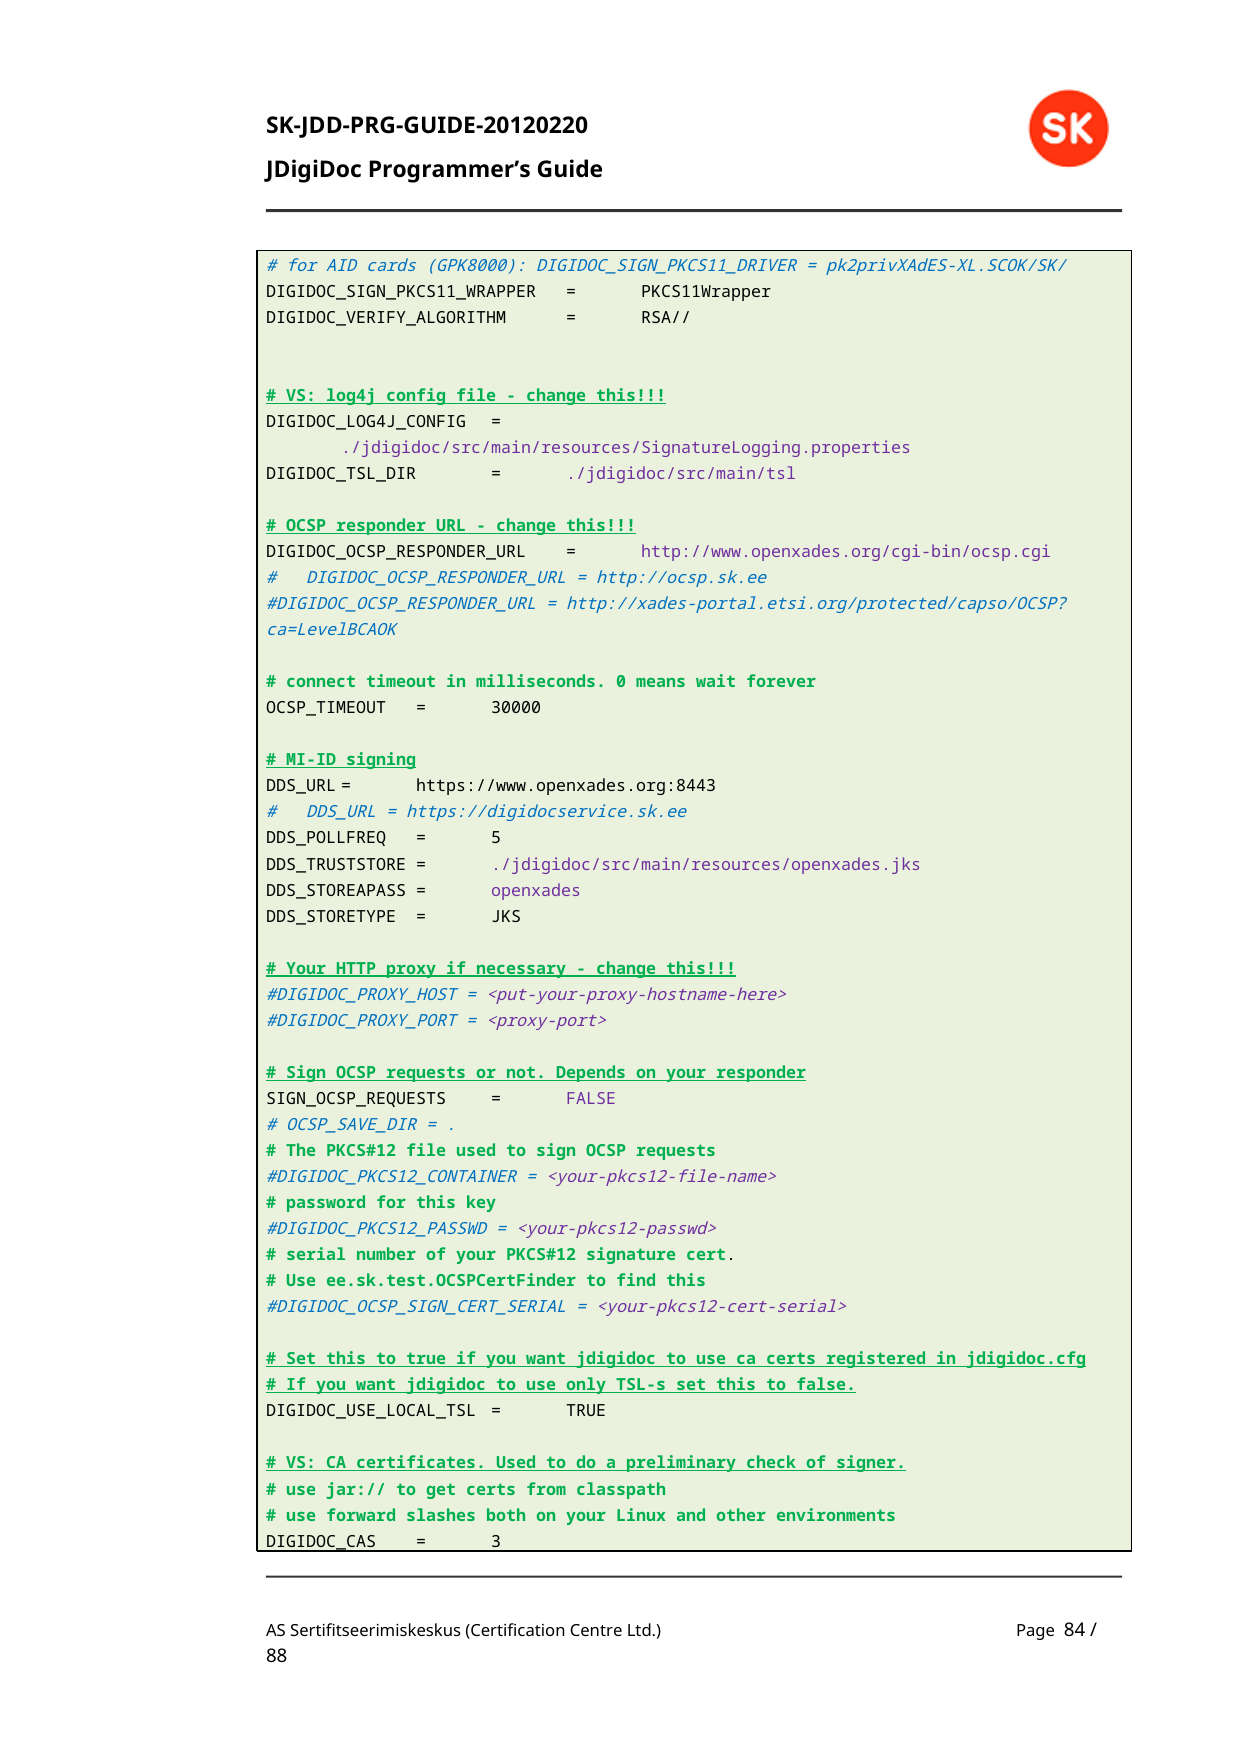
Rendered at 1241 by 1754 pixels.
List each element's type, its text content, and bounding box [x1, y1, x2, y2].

text # The PKCS#12 file used to sign OCSP requests [258, 1135, 1131, 1161]
text # use jar:// to get certs from classpath [258, 1474, 1131, 1500]
text #DIGIDOC_PKCS12_CONTAINER = <your-pkcs12-file-name> [258, 1161, 1131, 1187]
text #DIGIDOC_OCSP_RESPONDER_URL = http://xades-portal.etsi.org/protected/capso/OCSP?ca=LevelBCAOK [258, 588, 1131, 640]
text DIGIDOC_CAS = 3 [258, 1526, 1131, 1550]
text # Use ee.sk.test.OCSPCertFinder to find this [258, 1266, 1131, 1291]
text # MI-ID signing [258, 745, 1131, 771]
text # DDS_URL = https://digidocservice.sk.ee [258, 797, 1131, 823]
text # Your HTTP proxy if necessary - change this!!! [258, 953, 1131, 979]
text DDS_STORETYPE = JKS [258, 901, 1131, 927]
text #DIGIDOC_OCSP_SIGN_CERT_SERIAL = <your-pkcs12-cert-serial> [258, 1292, 1131, 1317]
text #DIGIDOC_PKCS12_PASSWD = <your-pkcs12-passwd> [258, 1213, 1131, 1239]
text # VS: log4j config file - change this!!! [258, 380, 1131, 406]
text # OCSP responder URL - change this!!! [258, 510, 1131, 536]
text # DIGIDOC_OCSP_RESPONDER_URL = http://ocsp.sk.ee [258, 562, 1131, 588]
text # Sign OCSP requests or not. Depends on your responder [258, 1057, 1131, 1083]
text #DIGIDOC_PROXY_PORT = <proxy-port> [258, 1005, 1131, 1031]
text DDS_URL = https://www.openxades.org:8443 [258, 771, 1131, 797]
text # password for this key [258, 1187, 1131, 1213]
text DDS_STOREAPASS = openxades [258, 875, 1131, 901]
text # If you want jdigidoc to use only TSL-s set this to false. [258, 1370, 1131, 1396]
text # Set this to true if you want jdigidoc to use ca certs registered in jdigidoc.cfg [258, 1344, 1131, 1369]
text #DIGIDOC_PROXY_HOST = <put-your-proxy-hostname-here> [258, 979, 1131, 1005]
text OCSP_TIMEOUT = 30000 [258, 693, 1131, 718]
text DIGIDOC_SIGN_PKCS11_WRAPPER = PKCS11Wrapper [258, 276, 1131, 302]
text # OCSP_SAVE_DIR = . [258, 1109, 1131, 1135]
text DIGIDOC_OCSP_RESPONDER_URL = http://www.openxades.org/cgi-bin/ocsp.cgi [258, 536, 1131, 562]
text DIGIDOC_LOG4J_CONFIG = ./jdigidoc/src/main/resources/SignatureLogging.properties [258, 406, 1131, 458]
text DIGIDOC_USE_LOCAL_TSL = TRUE [258, 1396, 1131, 1422]
text # for AID cards (GPK8000): DIGIDOC_SIGN_PKCS11_DRIVER = pk2privXAdES-XL.SCOK/SK/ [258, 251, 1131, 276]
text # use forward slashes both on your Linux and other environments [258, 1500, 1131, 1526]
text DIGIDOC_VERIFY_ALGORITHM = RSA// [258, 302, 1131, 328]
text DDS_POLLFREQ = 5 [258, 823, 1131, 849]
text DIGIDOC_TSL_DIR = ./jdigidoc/src/main/tsl [258, 458, 1131, 484]
text # connect timeout in milliseconds. 0 means wait forever [258, 667, 1131, 692]
text # serial number of your PKCS#12 signature cert. [258, 1239, 1131, 1265]
text # VS: CA certificates. Used to do a preliminary check of signer. [258, 1448, 1131, 1474]
text DDS_TRUSTSTORE = ./jdigidoc/src/main/resources/openxades.jks [258, 849, 1131, 875]
text SIGN_OCSP_REQUESTS = FALSE [258, 1083, 1131, 1109]
picture [1027, 88, 1114, 170]
